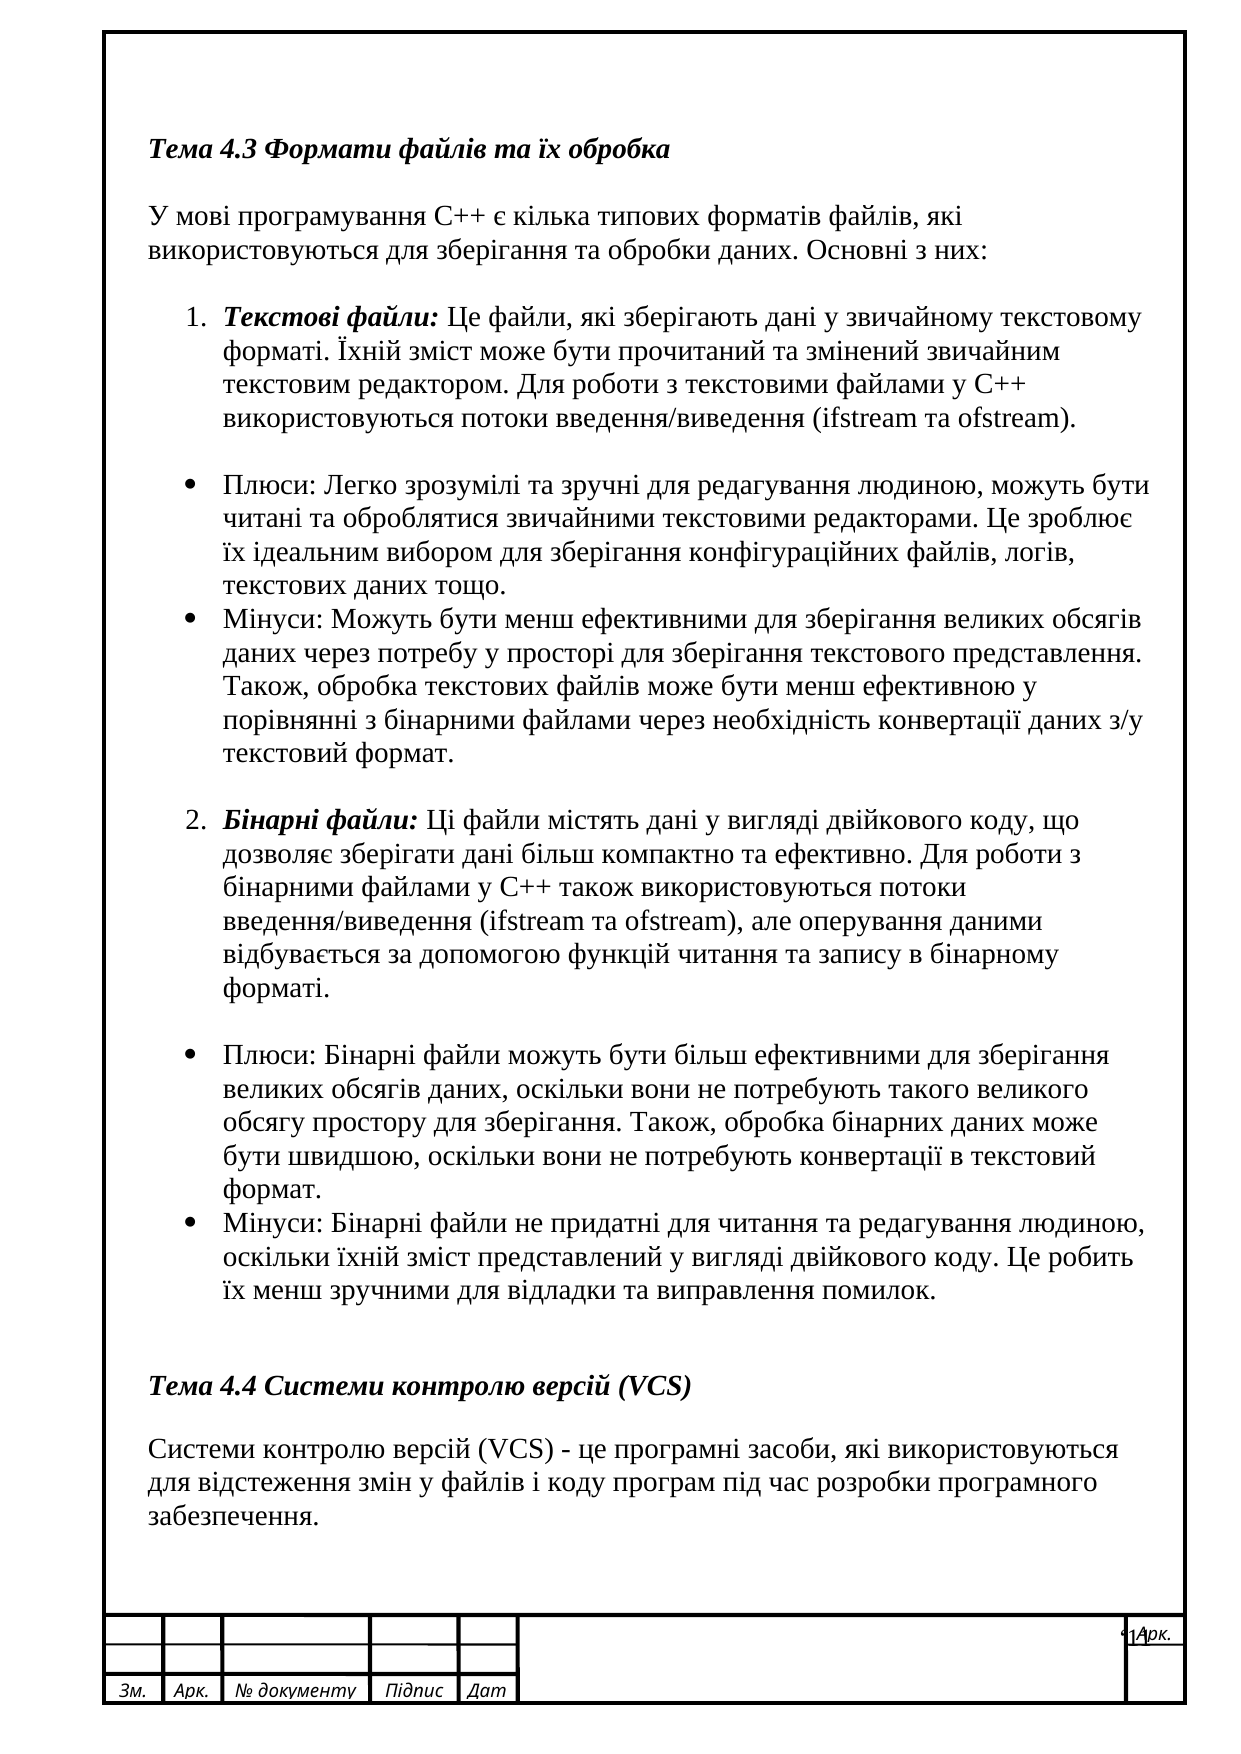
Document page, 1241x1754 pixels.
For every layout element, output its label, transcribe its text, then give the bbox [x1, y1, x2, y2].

list Плюси: Бінарні файли можуть бути більш ефективними для зберігання великих обсягів даних, оскільки вони не потребують такого великого обсягу простору для зберігання. Також, обробка бінарних даних може бути швидшою, оскільки вони не потребують конвертації в текстовий формат. [185, 1037, 1152, 1205]
text Системи контролю версій (VCS) - це програмні засоби, які використовуються для відстеження змін у файлів і коду програм під час розробки програмного забезпечення. [148, 1431, 1152, 1531]
subtitle Тема 4.4 Системи контролю версій (VCS) [148, 1368, 1152, 1402]
list Мінуси: Бінарні файли не придатні для читання та редагування людиною, оскільки їхній зміст представлений у вигляді двійкового коду. Це робить їх менш зручними для відладки та виправлення помилок. [185, 1205, 1152, 1306]
list Мінуси: Можуть бути менш ефективними для зберігання великих обсягів даних через потребу у просторі для зберігання текстового представлення. Також, обробка текстових файлів може бути менш ефективною у порівнянні з бінарними файлами через необхідність конвертації даних з/у текстовий формат. [185, 601, 1152, 769]
subtitle Тема 4.3 Формати файлів та їх обробка [148, 131, 1152, 165]
list Плюси: Легко зрозумілі та зручні для редагування людиною, можуть бути читані та оброблятися звичайними текстовими редакторами. Це зроблює їх ідеальним вибором для зберігання конфігураційних файлів, логів, текстових даних тощо. [185, 467, 1152, 601]
list Бінарні файли: Ці файли містять дані у вигляді двійкового коду, що дозволяє зберігати дані більш компактно та ефективно. Для роботи з бінарними файлами у C++ також використовуються потоки введення/виведення (ifstream та ofstream), але оперування даними відбувається за допомогою функцій читання та запису в бінарному форматі. [185, 802, 1152, 1004]
text У мові програмування C++ є кілька типових форматів файлів, які використовуються для зберігання та обробки даних. Основні з них: [148, 198, 1152, 266]
list Текстові файли: Це файли, які зберігають дані у звичайному текстовому форматі. Їхній зміст може бути прочитаний та змінений звичайним текстовим редактором. Для роботи з текстовими файлами у C++ використовуються потоки введення/виведення (ifstream та ofstream). [185, 299, 1152, 433]
